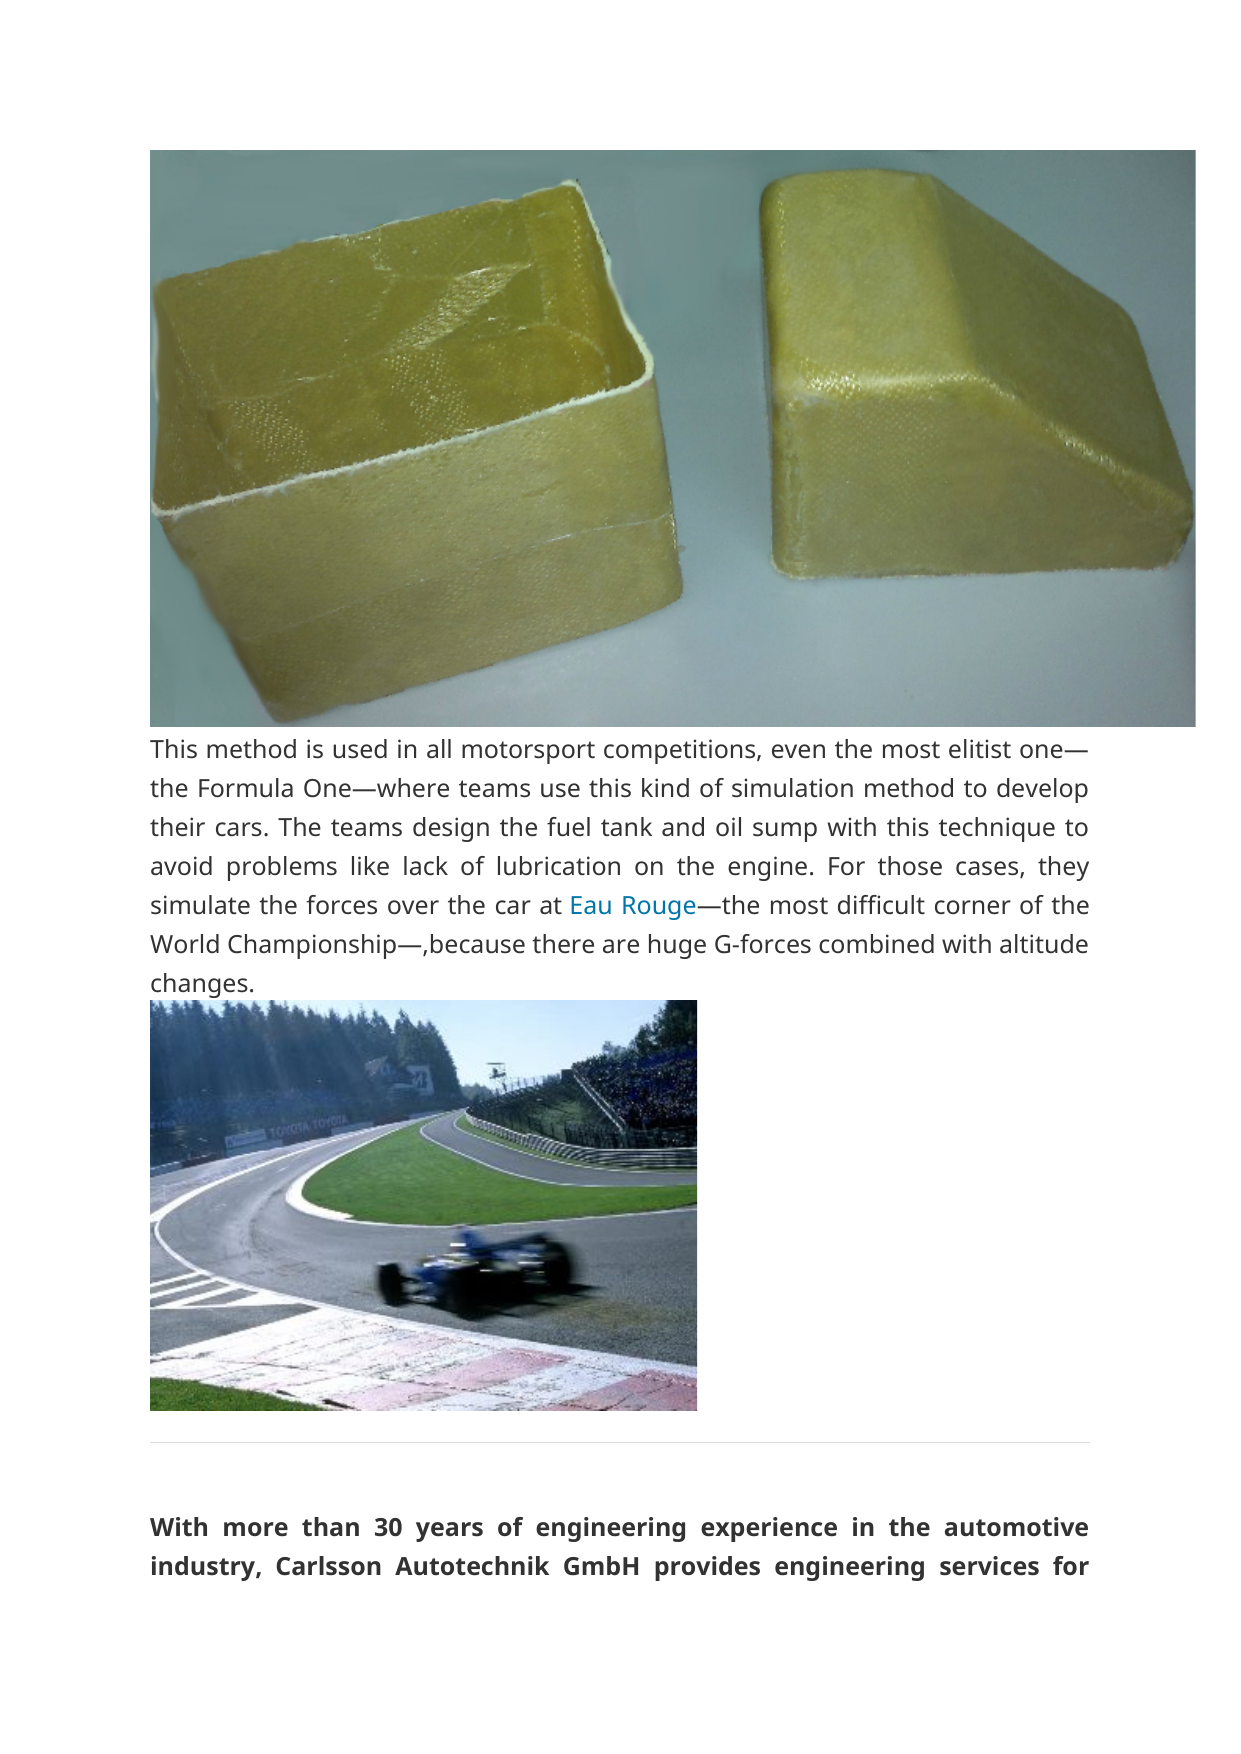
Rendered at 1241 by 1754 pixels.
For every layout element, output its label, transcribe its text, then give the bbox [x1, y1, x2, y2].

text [150, 1505, 1090, 1583]
text This method is used in all motorsport competitions, even the most elitist one—the Formula One—where teams use this kind of simulation method to develop their cars. The teams design the fuel tank and oil sump with this technique to avoid problems like lack of lubrication on the engine. For those cases, they simulate the forces over the car at Eau Rouge—the most difficult corner of the World Championship—,because there are huge G-forces combined with altitude changes. [150, 727, 1090, 1000]
picture [150, 1000, 698, 1411]
picture [150, 150, 1196, 727]
